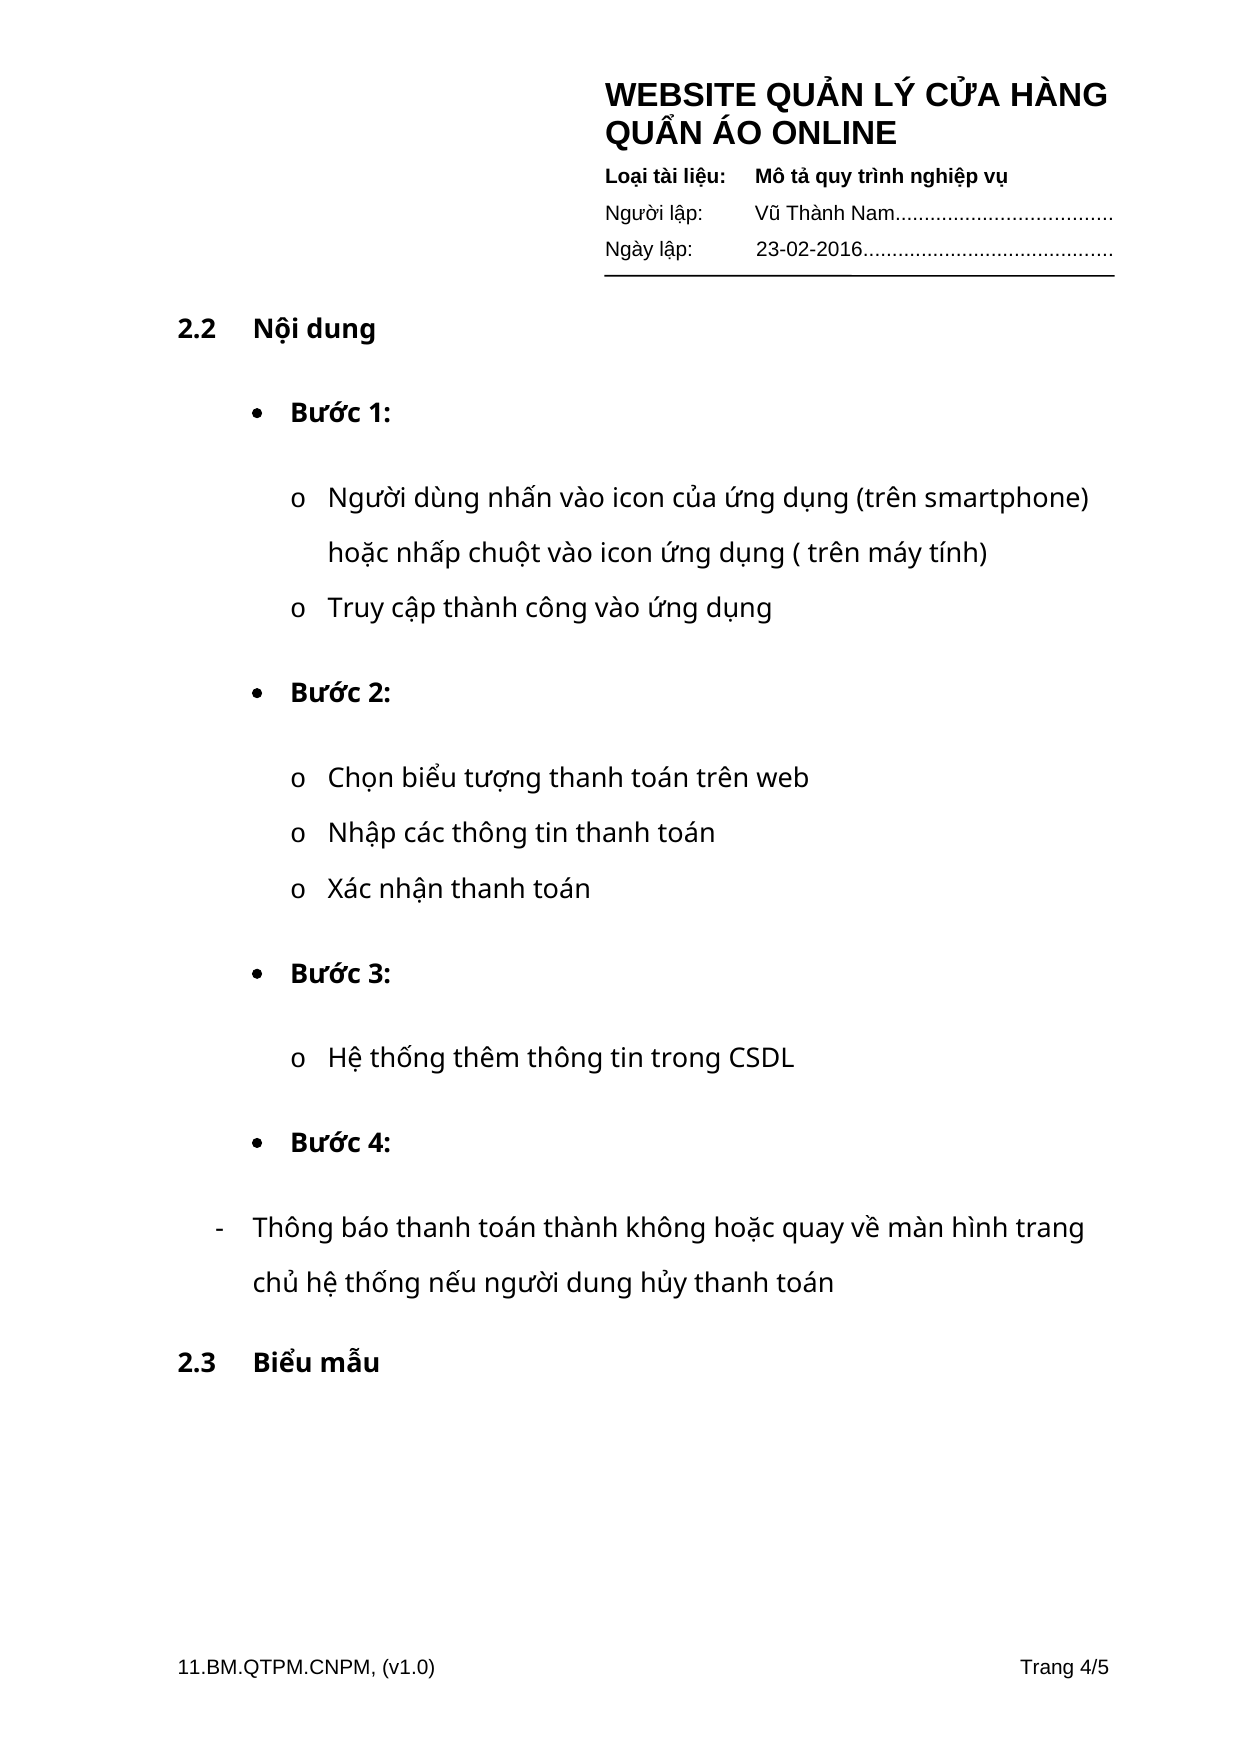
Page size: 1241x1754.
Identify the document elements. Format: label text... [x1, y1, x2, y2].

list Chọn biểu tượng thanh toán trên web [290, 758, 1122, 795]
subtitle Biểu mẫu [177, 1344, 1122, 1381]
list Nhập các thông tin thanh toán [290, 814, 1122, 851]
list Bước 2: [252, 674, 1122, 711]
list Bước 1: [252, 394, 1122, 431]
list Người dùng nhấn vào icon của ứng dụng (trên smartphone) hoặc nhấp chuột vào icon ứng dụng ( trên máy tính) [290, 478, 1122, 571]
list Truy cập thành công vào ứng dụng [290, 589, 1122, 626]
list Bước 4: [252, 1123, 1122, 1160]
list Thông báo thanh toán thành không hoặc quay về màn hình trang chủ hệ thống nếu người dung hủy thanh toán [215, 1208, 1122, 1300]
subtitle Nội dung [177, 309, 1122, 346]
list Bước 3: [252, 954, 1122, 991]
list Xác nhận thanh toán [290, 869, 1122, 907]
list Hệ thống thêm thông tin trong CSDL [290, 1039, 1122, 1076]
